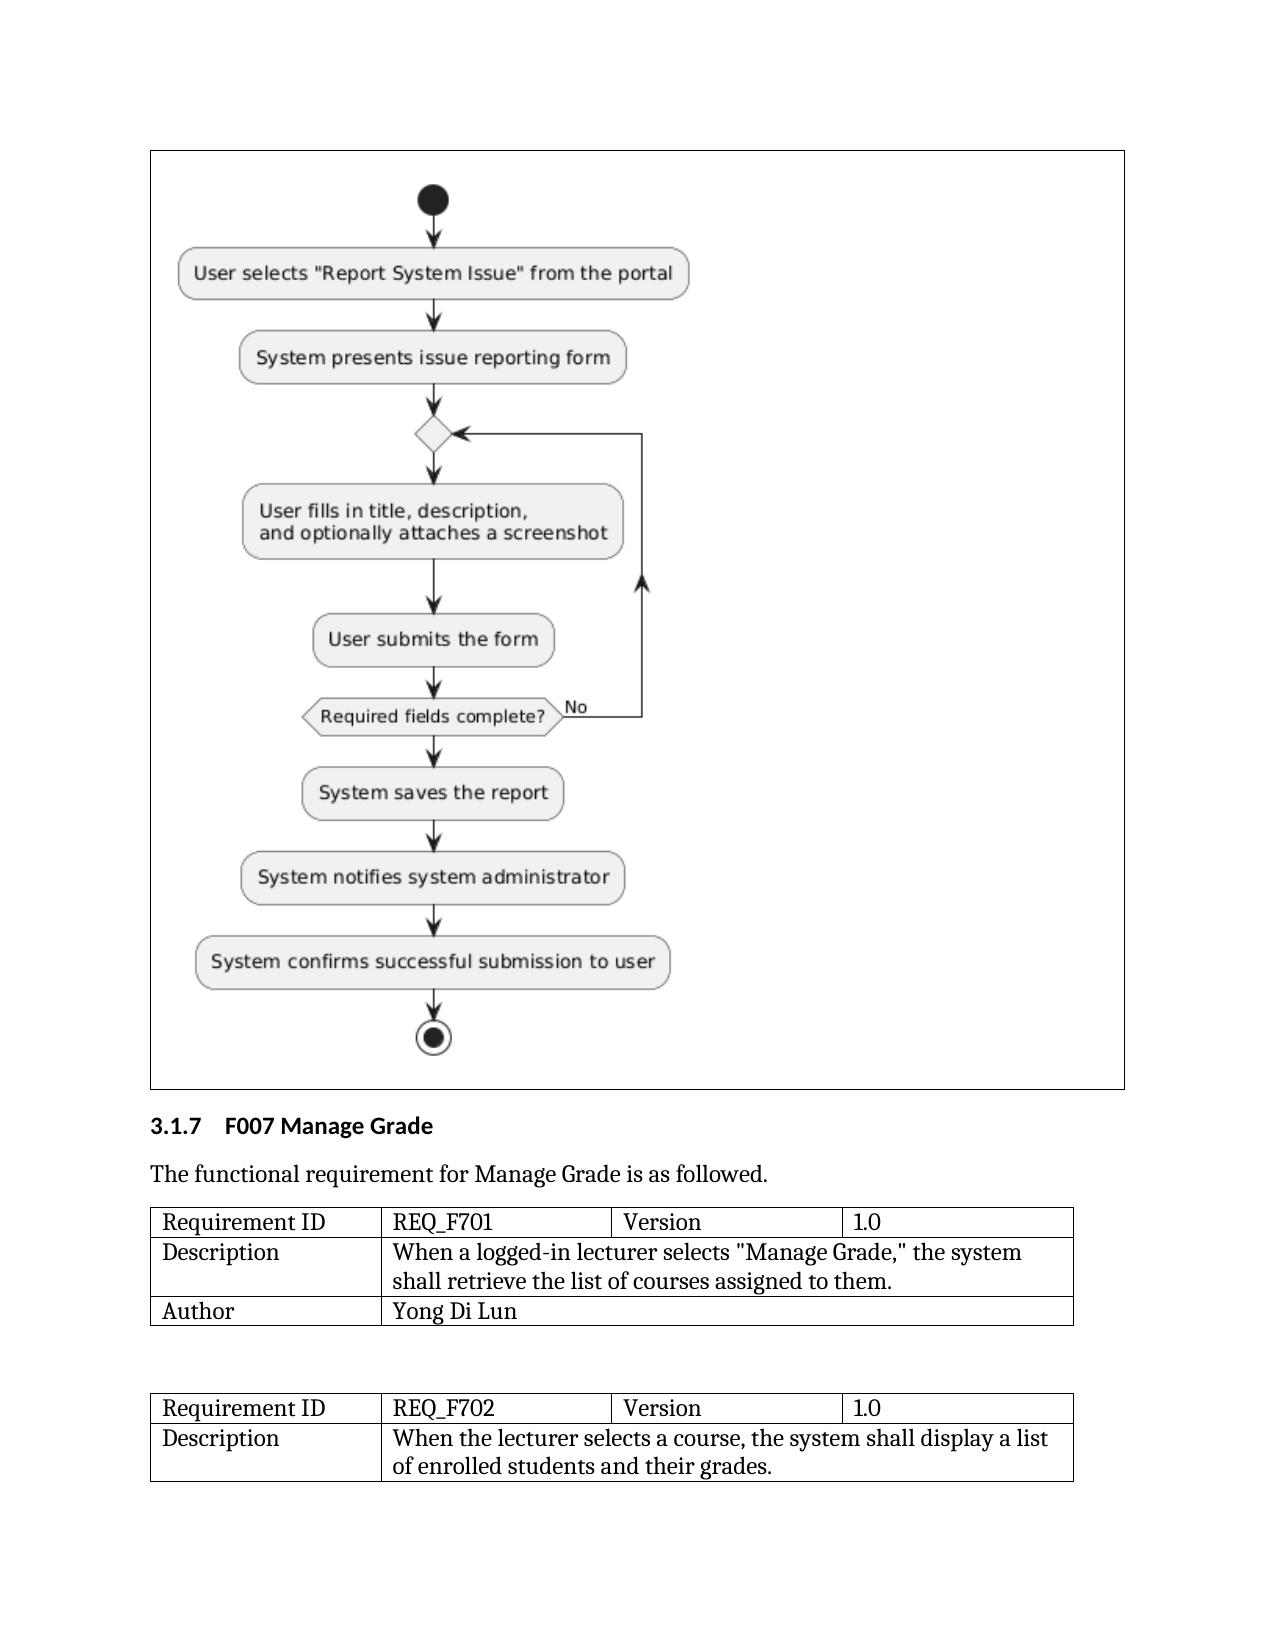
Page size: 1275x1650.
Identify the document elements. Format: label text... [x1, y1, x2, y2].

subtitle F007 Manage Grade [150, 1110, 1125, 1141]
table_cell Description [151, 1424, 381, 1481]
table_header Requirement ID [151, 1208, 381, 1237]
table_header 1.0 [843, 1208, 1073, 1237]
text The functional requirement for Manage Grade is as followed. [150, 1160, 1125, 1188]
picture [161, 169, 704, 1070]
table_header 1.0 [843, 1394, 1073, 1422]
table_header Requirement ID [151, 1394, 381, 1422]
table_header Version [612, 1394, 842, 1422]
table_cell When the lecturer selects a course, the system shall display a list of enrolled students and their grades. [382, 1424, 1073, 1481]
table_header REQ_F702 [382, 1394, 611, 1422]
table_header Version [612, 1208, 842, 1237]
table_header [151, 151, 1124, 1088]
table_cell When a logged-in lecturer selects "Manage Grade," the system shall retrieve the list of courses assigned to them. [382, 1238, 1073, 1296]
table_cell Author [151, 1297, 381, 1325]
table_header REQ_F701 [382, 1208, 611, 1237]
table_cell Yong Di Lun [382, 1297, 1073, 1325]
table_cell Description [151, 1238, 381, 1296]
